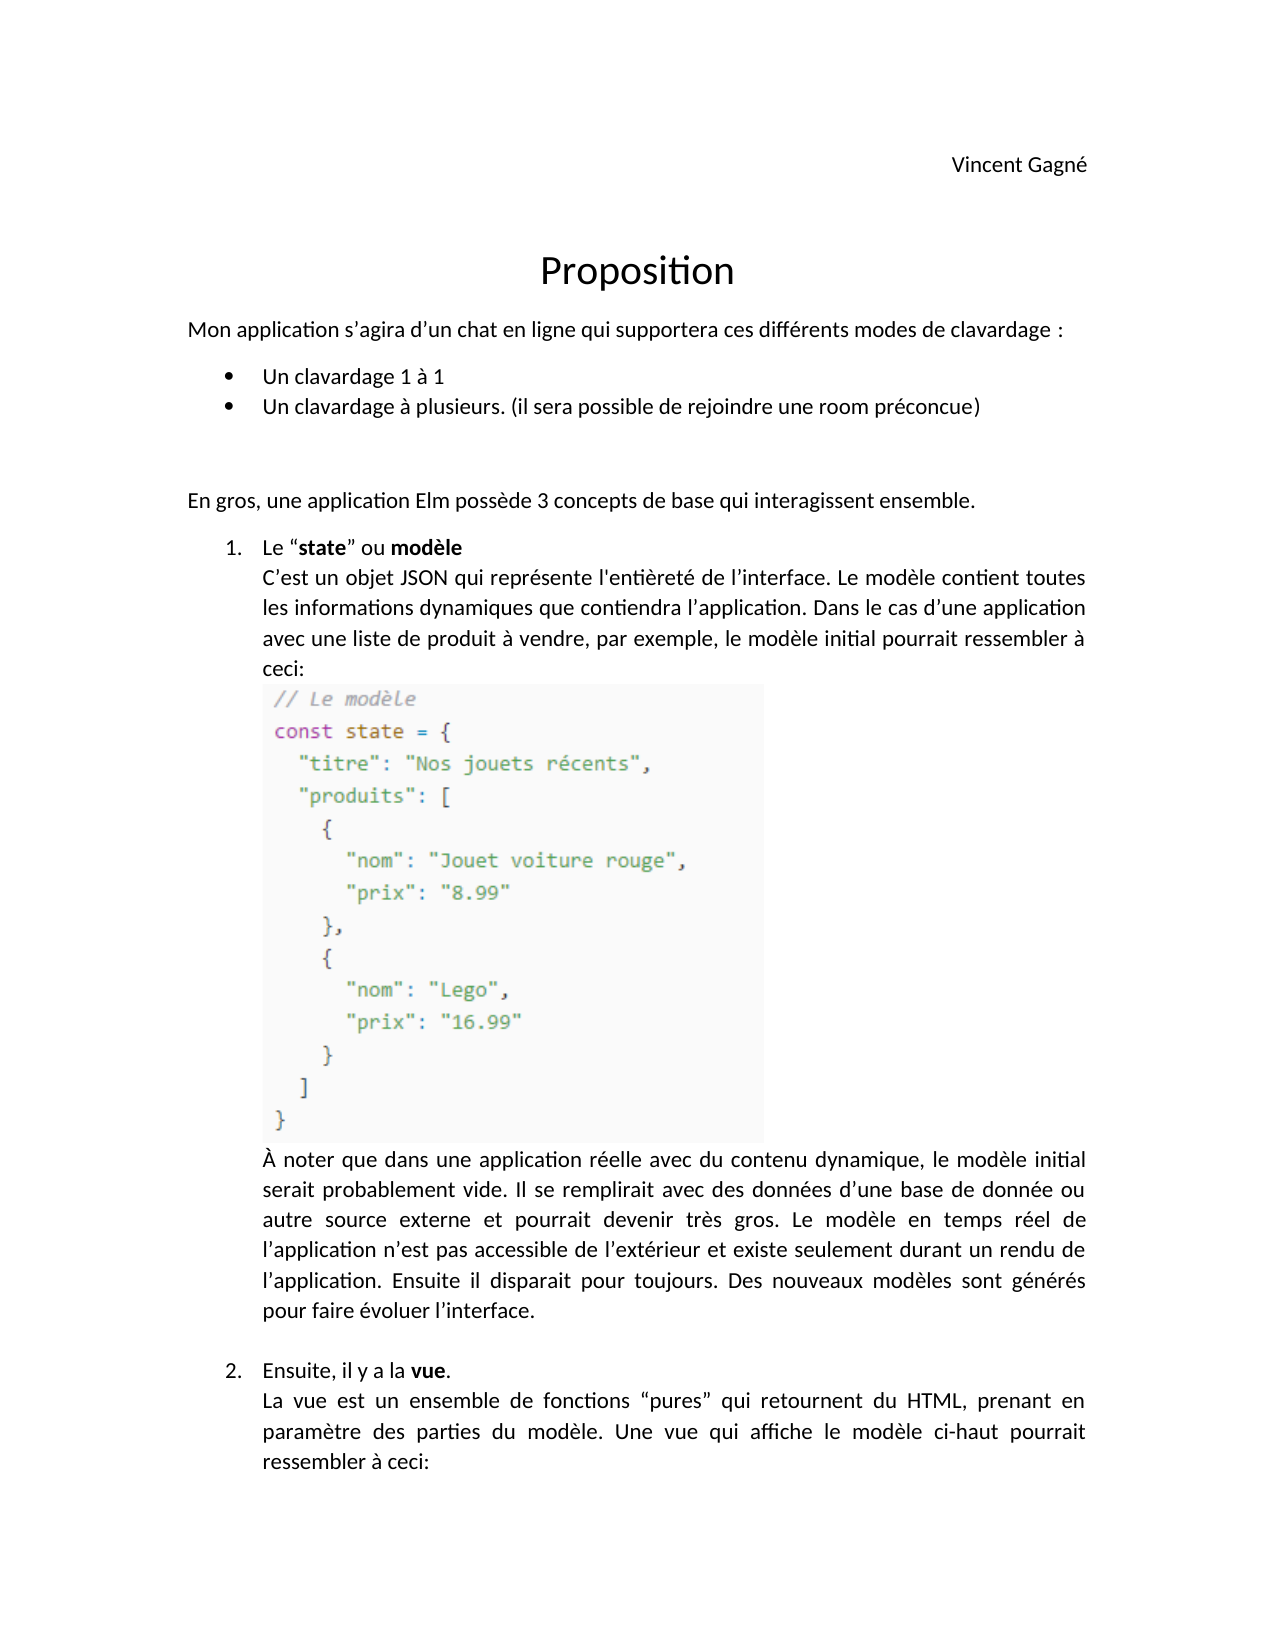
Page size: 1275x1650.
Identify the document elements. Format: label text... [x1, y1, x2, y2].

list C’est un objet JSON qui représente l'entièreté de l’interface. Le modèle contient toutes les informations dynamiques que contiendra l’application. Dans le cas d’une application avec une liste de produit à vendre, par exemple, le modèle initial pourrait ressembler à ceci: [262, 563, 1087, 682]
list Un clavardage à plusieurs. (il sera possible de rejoindre une room préconcue) [225, 392, 1087, 420]
list À noter que dans une application réelle avec du contenu dynamique, le modèle initial serait probablement vide. Il se remplirait avec des données d’une base de donnée ou autre source externe et pourrait devenir très gros. Le modèle en temps réel de l’application n’est pas accessible de l’extérieur et existe seulement durant un rendu de l’application. Ensuite il disparait pour toujours. Des nouveaux modèles sont générés pour faire évoluer l’interface. [262, 1145, 1087, 1324]
text Proposition [187, 244, 1087, 294]
list Le “state” ou modèle [225, 533, 1087, 561]
list Un clavardage 1 à 1 [225, 362, 1087, 390]
list La vue est un ensemble de fonctions “pures” qui retournent du HTML, prenant en paramètre des parties du modèle. Une vue qui affiche le modèle ci-haut pourrait ressembler à ceci: [262, 1387, 1087, 1475]
text En gros, une application Elm possède 3 concepts de base qui interagissent ensemble. [187, 486, 1087, 514]
list Ensuite, il y a la vue. [225, 1356, 1087, 1384]
text Vincent Gagné [187, 150, 1087, 178]
text Mon application s’agira d’un chat en ligne qui supportera ces différents modes de clavardage : [187, 315, 1087, 343]
picture [262, 684, 764, 1143]
